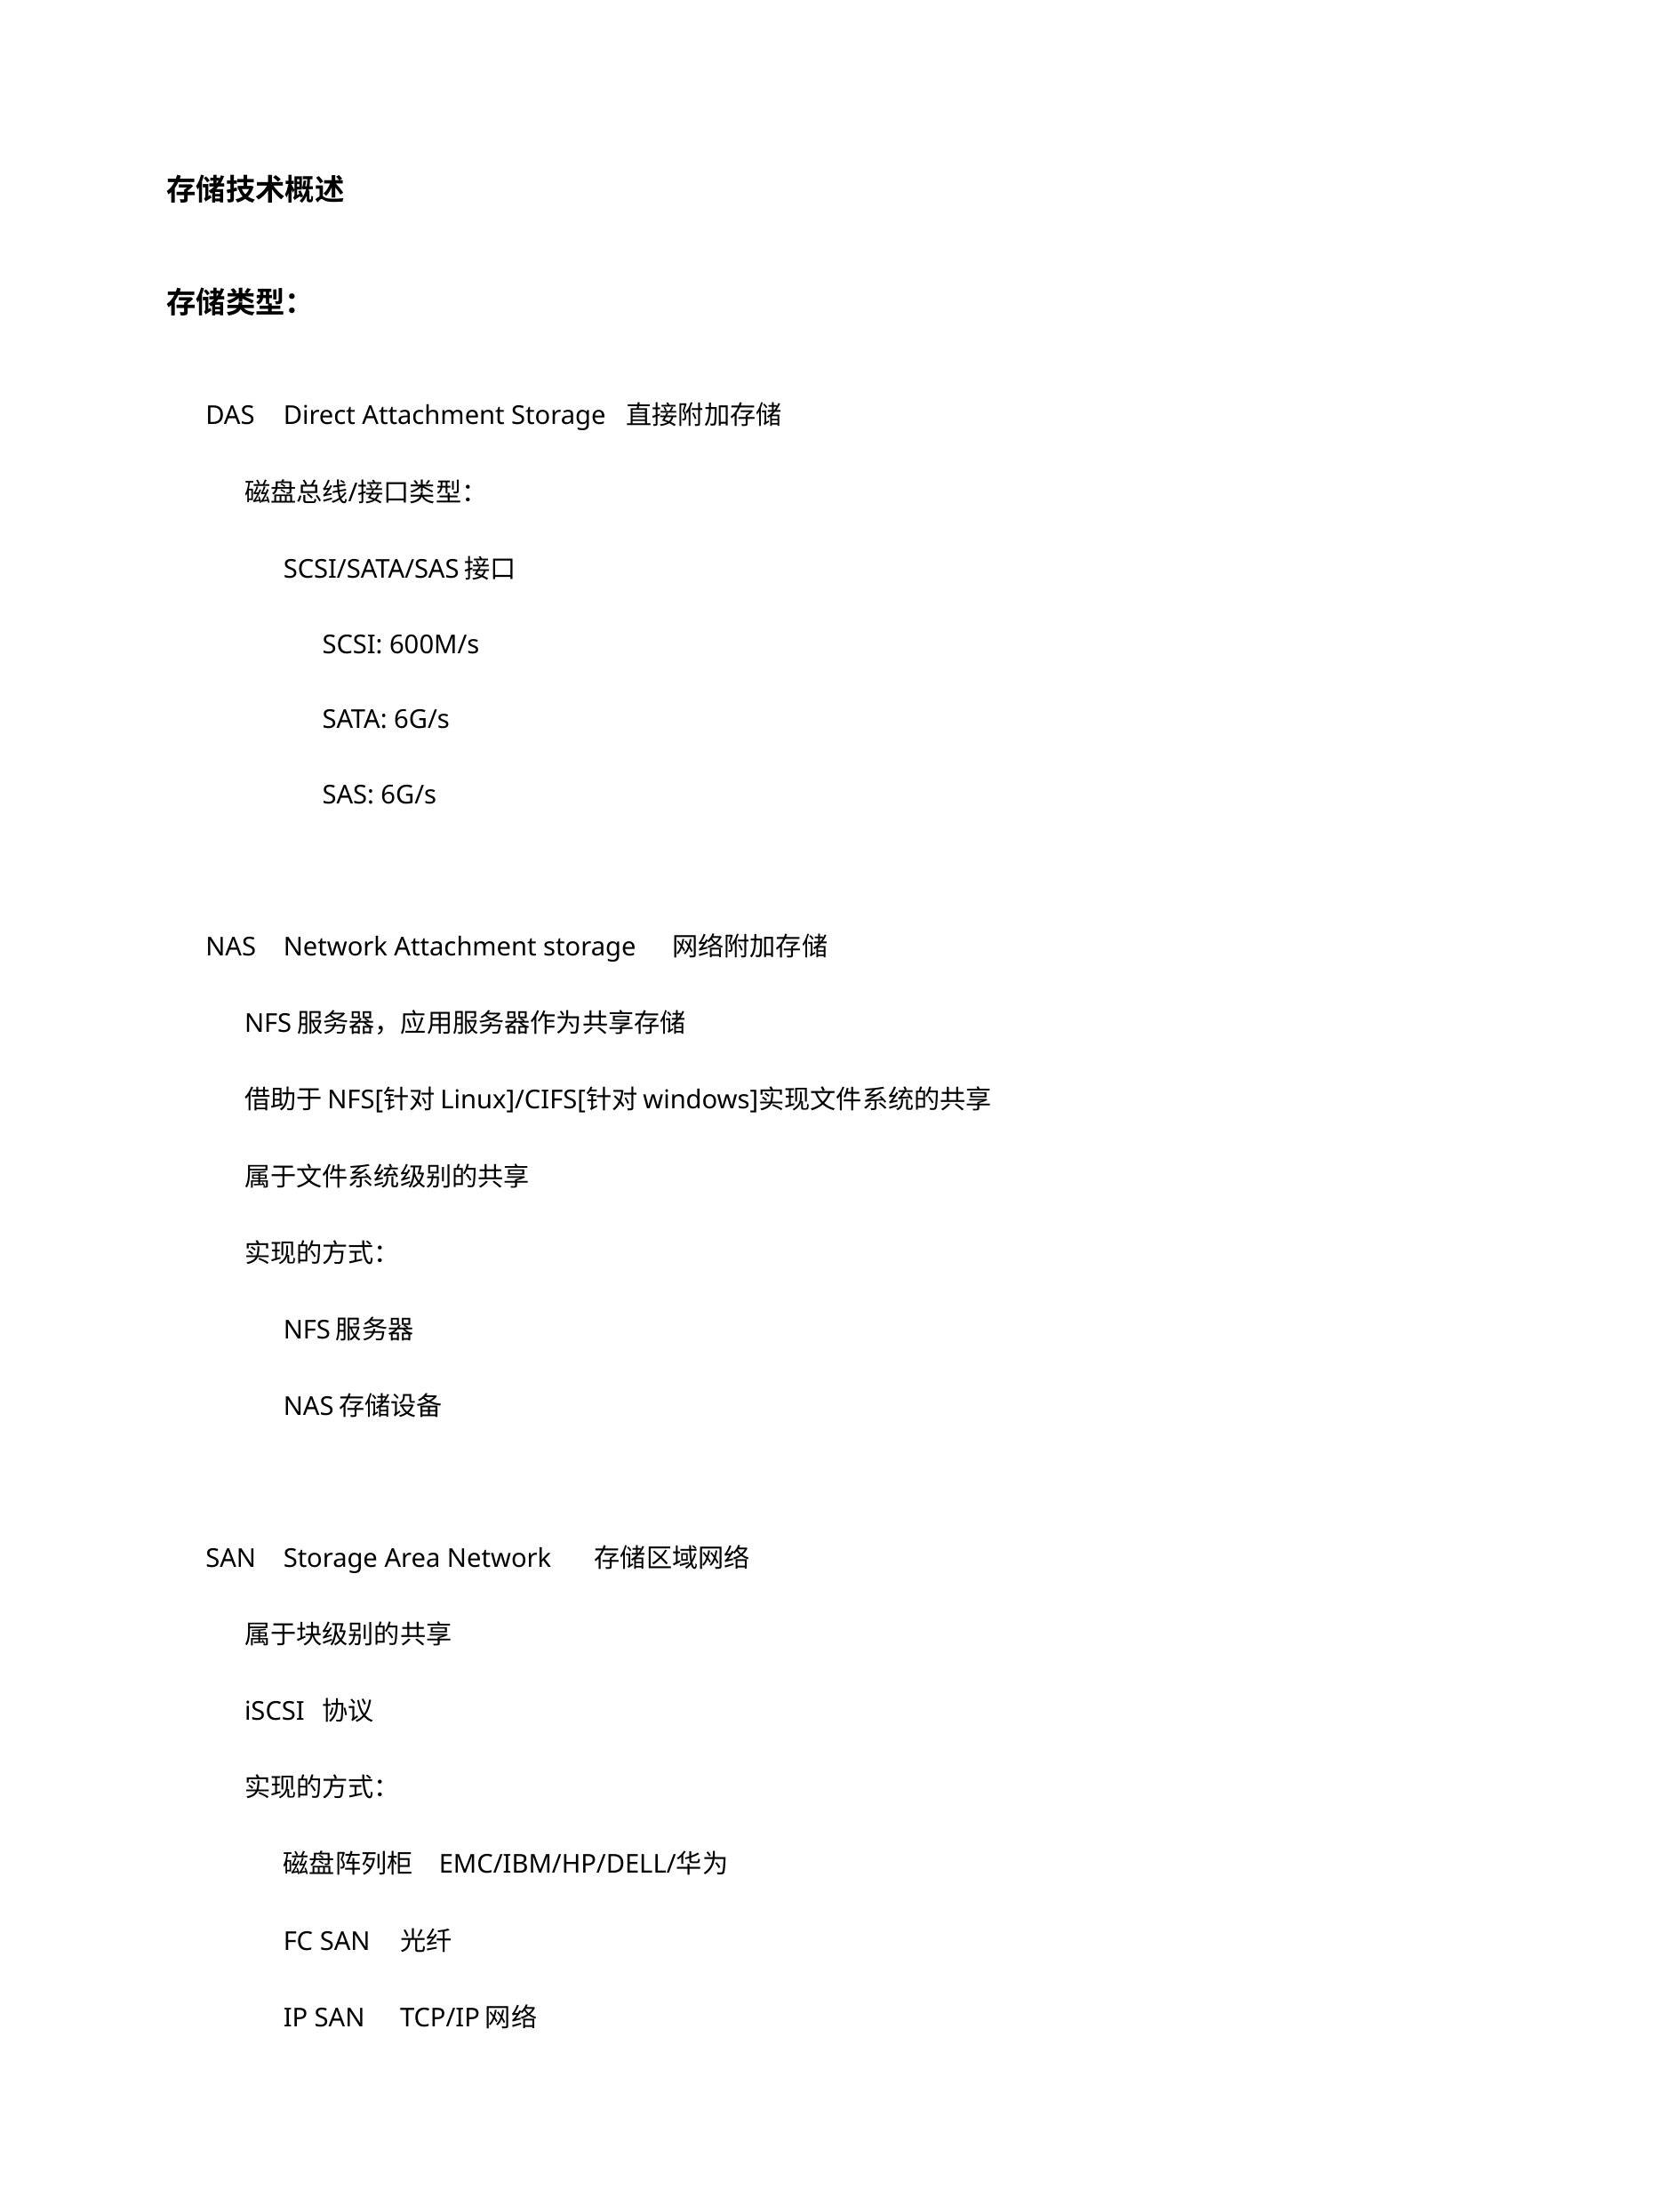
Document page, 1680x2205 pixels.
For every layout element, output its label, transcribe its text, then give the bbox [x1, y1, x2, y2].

text SCSI: 600M/s [166, 614, 1514, 672]
text DAS Direct Attachment Storage 直接附加存储 [166, 385, 1514, 443]
text FC SAN 光纤 [166, 1910, 1514, 1968]
text 属于块级别的共享 [166, 1603, 1514, 1661]
text SATA: 6G/s [166, 690, 1514, 747]
subtitle 存储技术概述 [166, 158, 1514, 216]
text SCSI/SATA/SAS接口 [166, 538, 1514, 595]
text NFS服务器，应用服务器作为共享存储 [166, 993, 1514, 1051]
text 实现的方式： [166, 1757, 1514, 1815]
text 借助于NFS[针对Linux]/CIFS[针对windows]实现文件系统的共享 [166, 1069, 1514, 1127]
text 磁盘阵列柜 EMC/IBM/HP/DELL/华为 [166, 1834, 1514, 1891]
subtitle 存储类型： [166, 272, 1514, 330]
text 磁盘总线/接口类型： [166, 461, 1514, 519]
text IP SAN TCP/IP网络 [166, 1986, 1514, 2044]
text 属于文件系统级别的共享 [166, 1146, 1514, 1203]
text 实现的方式： [166, 1222, 1514, 1280]
text NAS Network Attachment storage 网络附加存储 [166, 915, 1514, 973]
text NFS服务器 [166, 1298, 1514, 1356]
text iSCSI 协议 [166, 1681, 1514, 1738]
text SAS: 6G/s [166, 765, 1514, 823]
text SAN Storage Area Network 存储区域网络 [166, 1527, 1514, 1585]
text NAS存储设备 [166, 1375, 1514, 1433]
